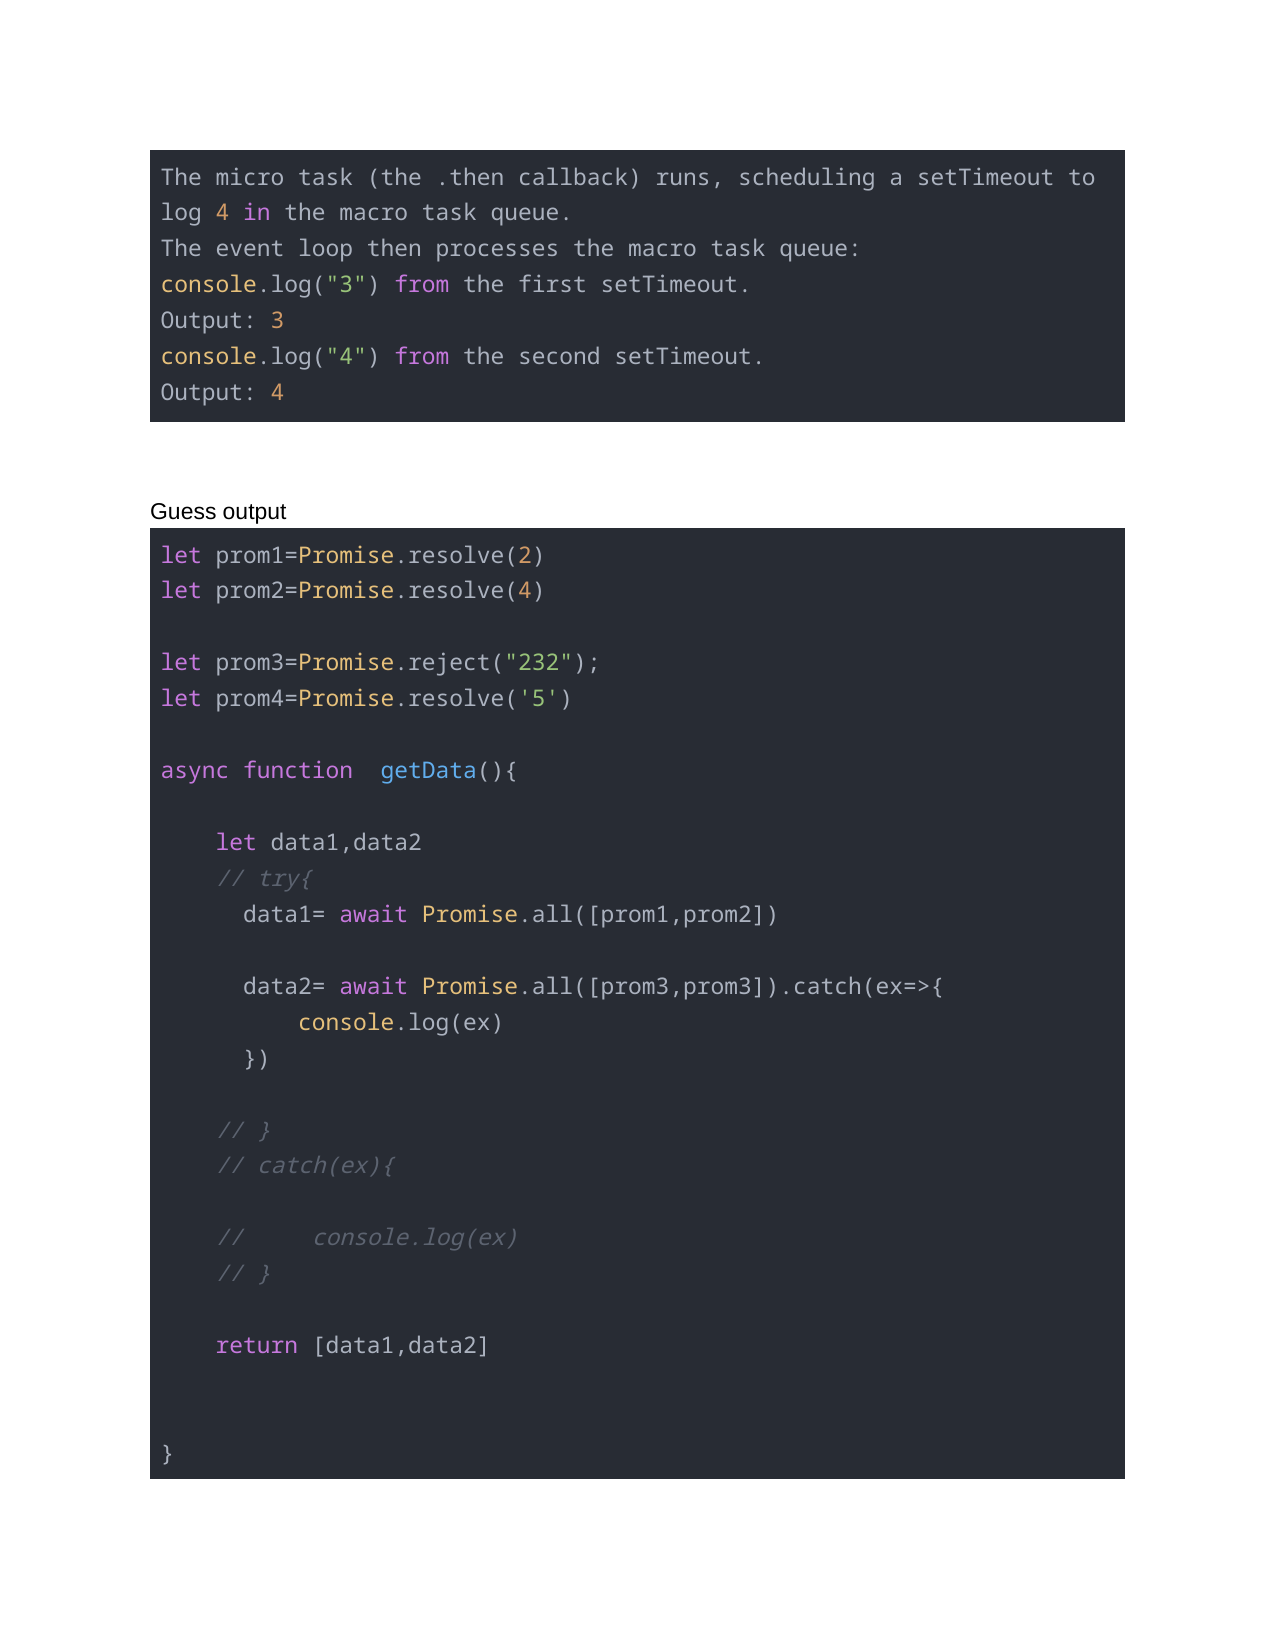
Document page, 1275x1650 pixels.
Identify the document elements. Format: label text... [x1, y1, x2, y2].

text Guess output [150, 498, 1125, 524]
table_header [150, 150, 1125, 422]
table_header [150, 528, 1125, 1479]
